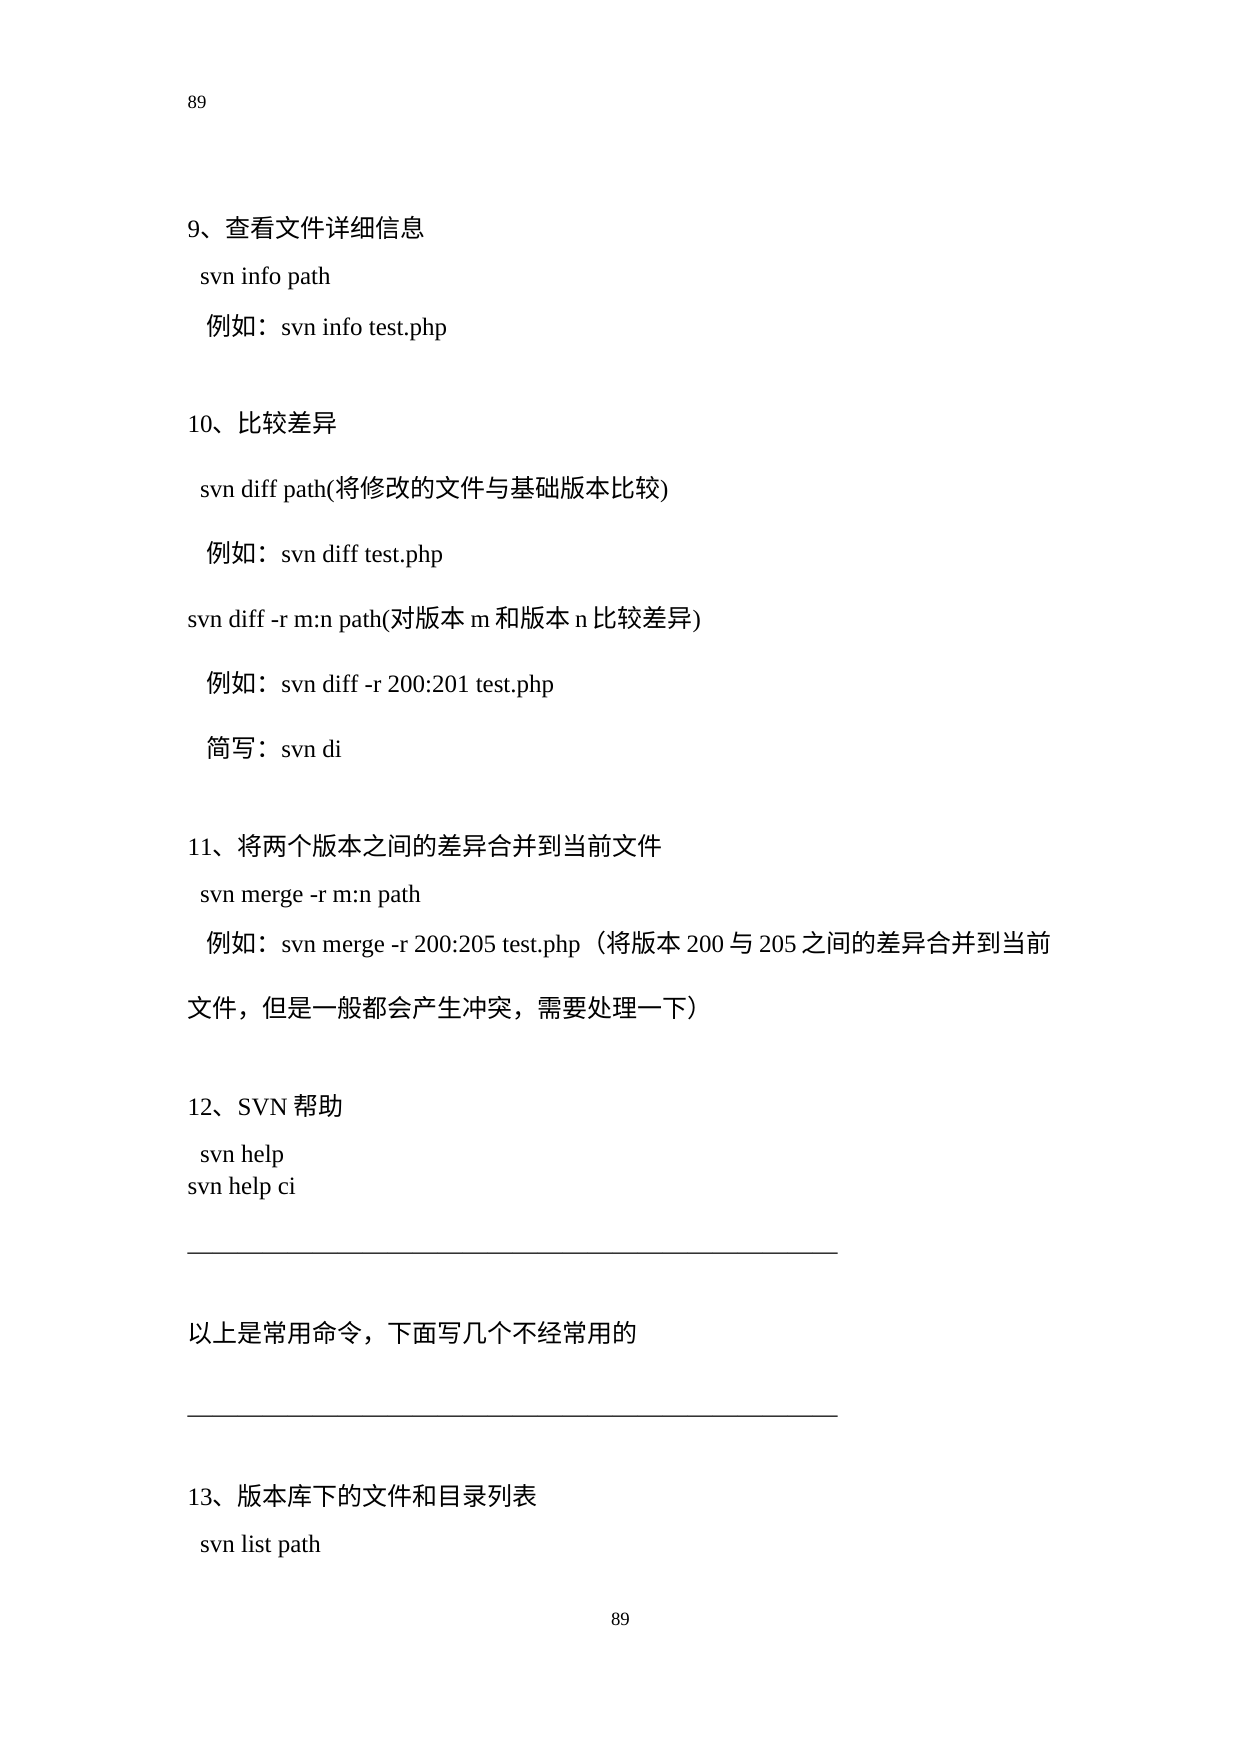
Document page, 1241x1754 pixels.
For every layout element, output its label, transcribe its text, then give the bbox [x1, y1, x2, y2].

text 例如：svn info test.php [187, 292, 1053, 357]
text svn merge -r m:n path [187, 877, 1053, 909]
text 例如：svn merge -r 200:205 test.php（将版本200与205之间的差异合并到当前文件，但是一般都会产生冲突，需要处理一下） [187, 909, 1053, 1039]
text 9、查看文件详细信息 [187, 194, 1053, 259]
text svn help ci [187, 1169, 1053, 1202]
text —————————————————————————— [187, 1397, 1053, 1429]
text 例如：svn diff test.php [187, 519, 1053, 584]
text svn diff -r m:n path(对版本m和版本n比较差异) [187, 584, 1053, 649]
text 12、SVN 帮助 [187, 1072, 1053, 1137]
text —————————————————————————— [187, 1234, 1053, 1267]
text 11、将两个版本之间的差异合并到当前文件 [187, 812, 1053, 877]
text svn help [187, 1137, 1053, 1169]
text svn info path [187, 259, 1053, 292]
text 例如：svn diff -r 200:201 test.php [187, 649, 1053, 714]
text svn diff path(将修改的文件与基础版本比较) [187, 454, 1053, 519]
text 以上是常用命令，下面写几个不经常用的 [187, 1299, 1053, 1364]
text svn list path [187, 1527, 1053, 1559]
text 13、版本库下的文件和目录列表 [187, 1462, 1053, 1527]
text 10、比较差异 [187, 389, 1053, 454]
text 简写：svn di [187, 714, 1053, 779]
